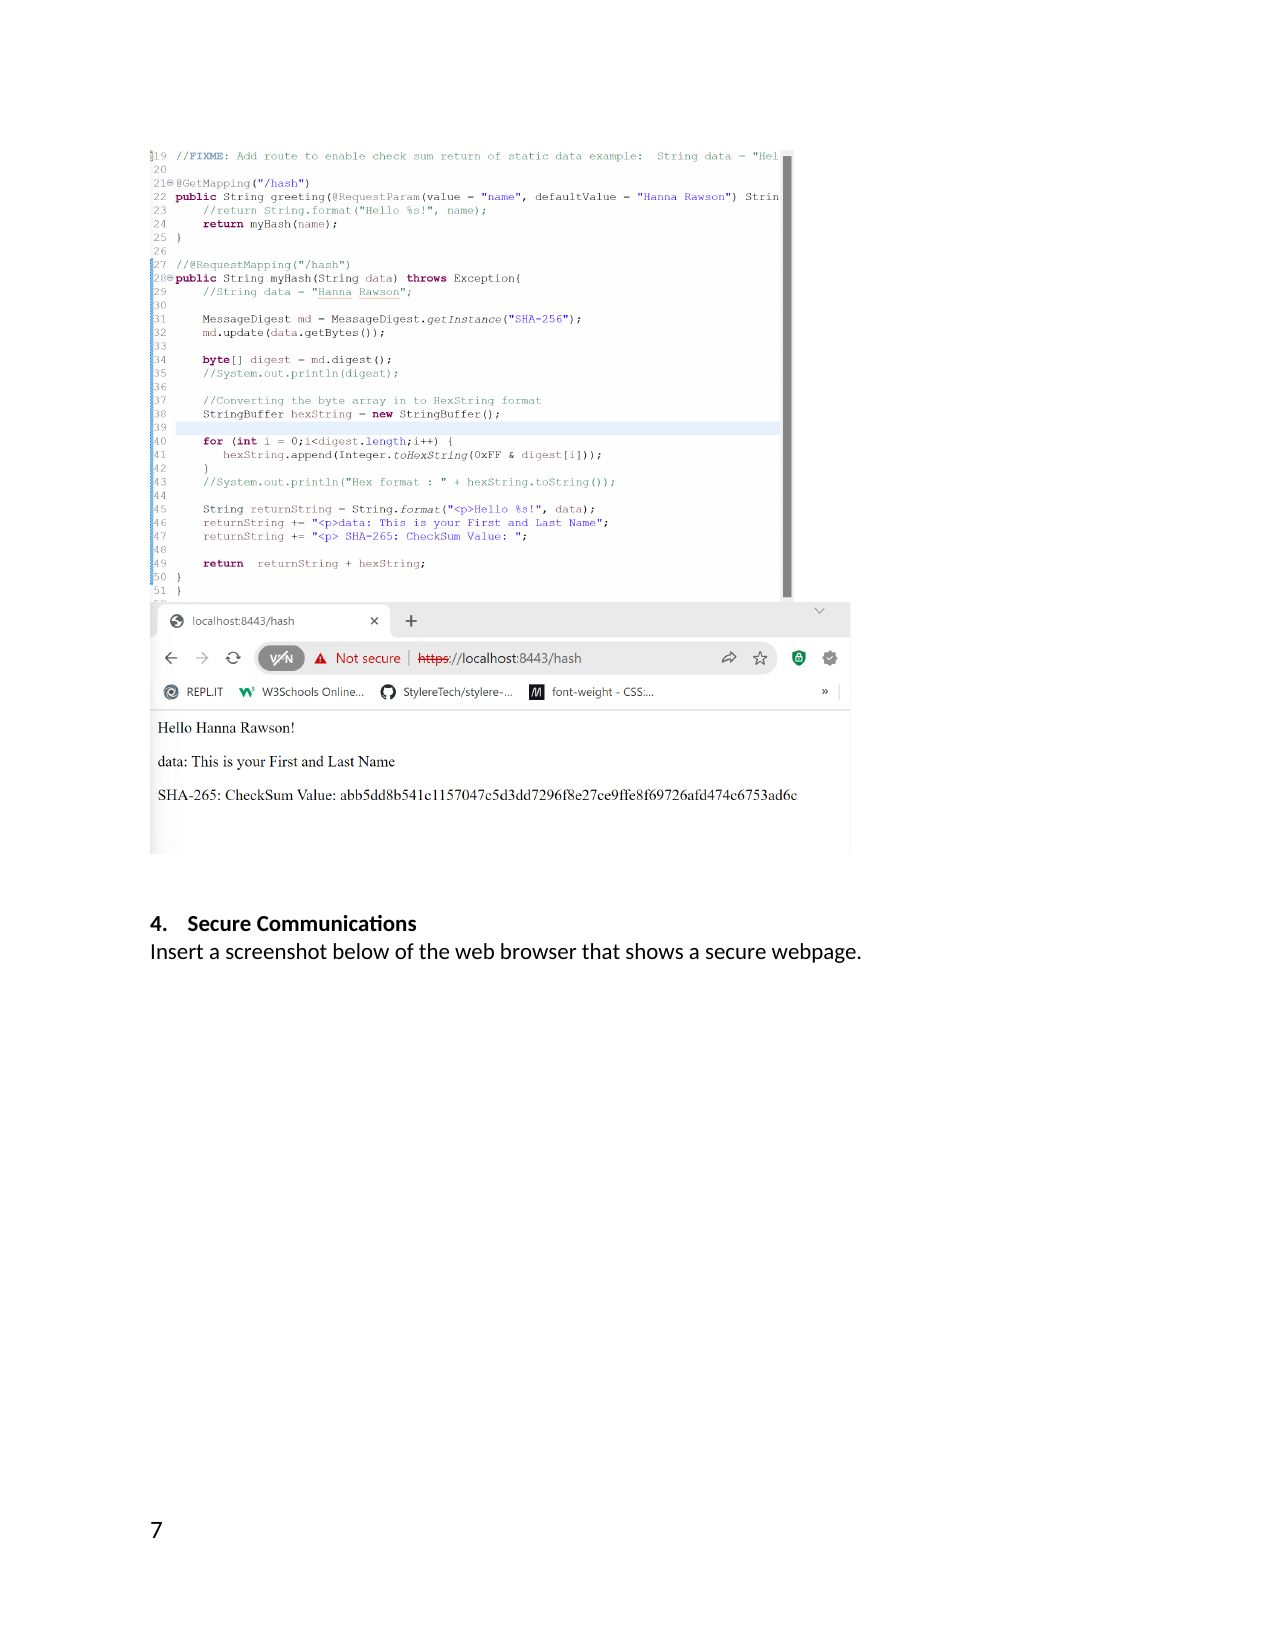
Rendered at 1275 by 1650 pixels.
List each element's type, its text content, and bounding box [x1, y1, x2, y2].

text Insert a screenshot below of the web browser that shows a secure webpage. [150, 937, 1125, 966]
picture [150, 150, 851, 854]
subtitle Secure Communications [150, 909, 1125, 937]
